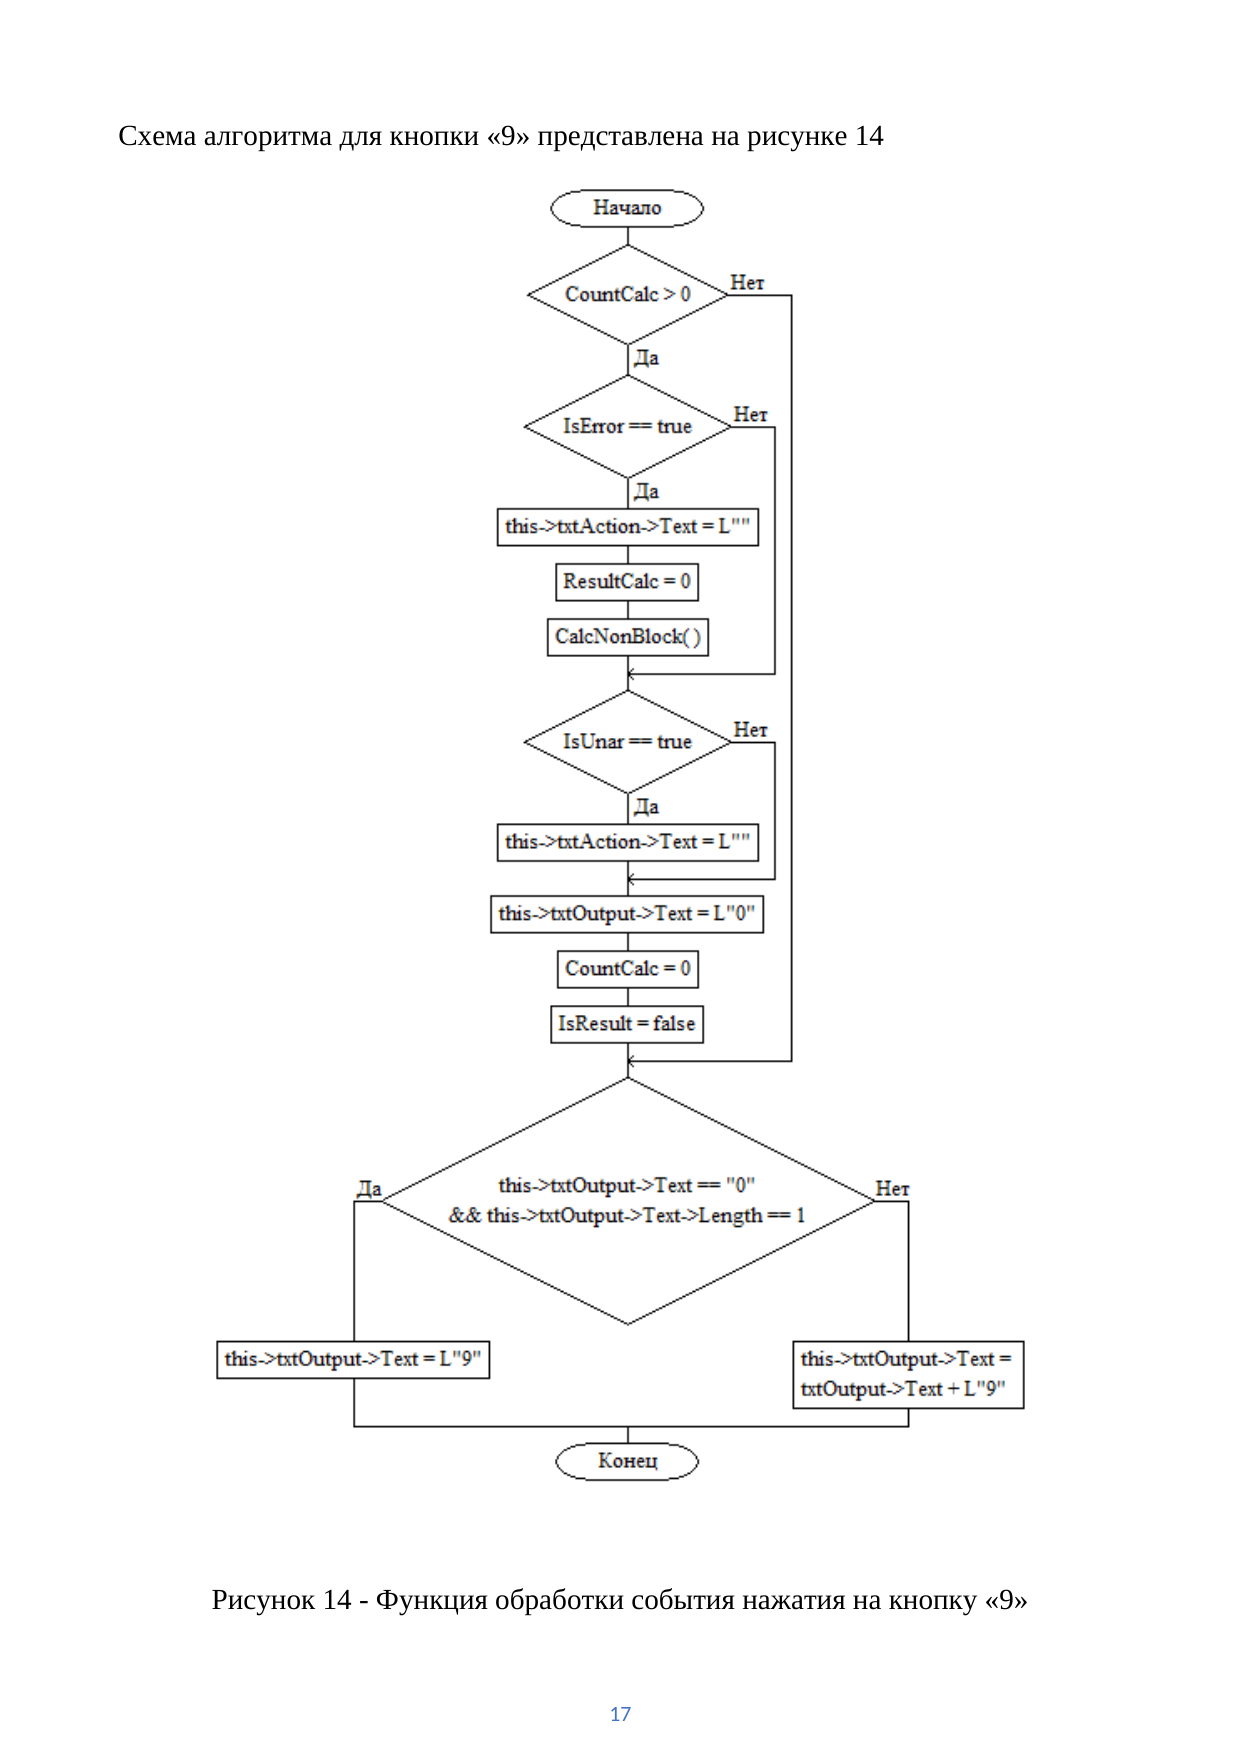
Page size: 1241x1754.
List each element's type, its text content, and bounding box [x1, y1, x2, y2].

text Рисунок 14 - Функция обработки события нажатия на кнопку «9» [118, 1582, 1122, 1616]
text Схема алгоритма для кнопки «9» представлена на рисунке 14 [118, 118, 1122, 152]
picture [200, 173, 1040, 1558]
